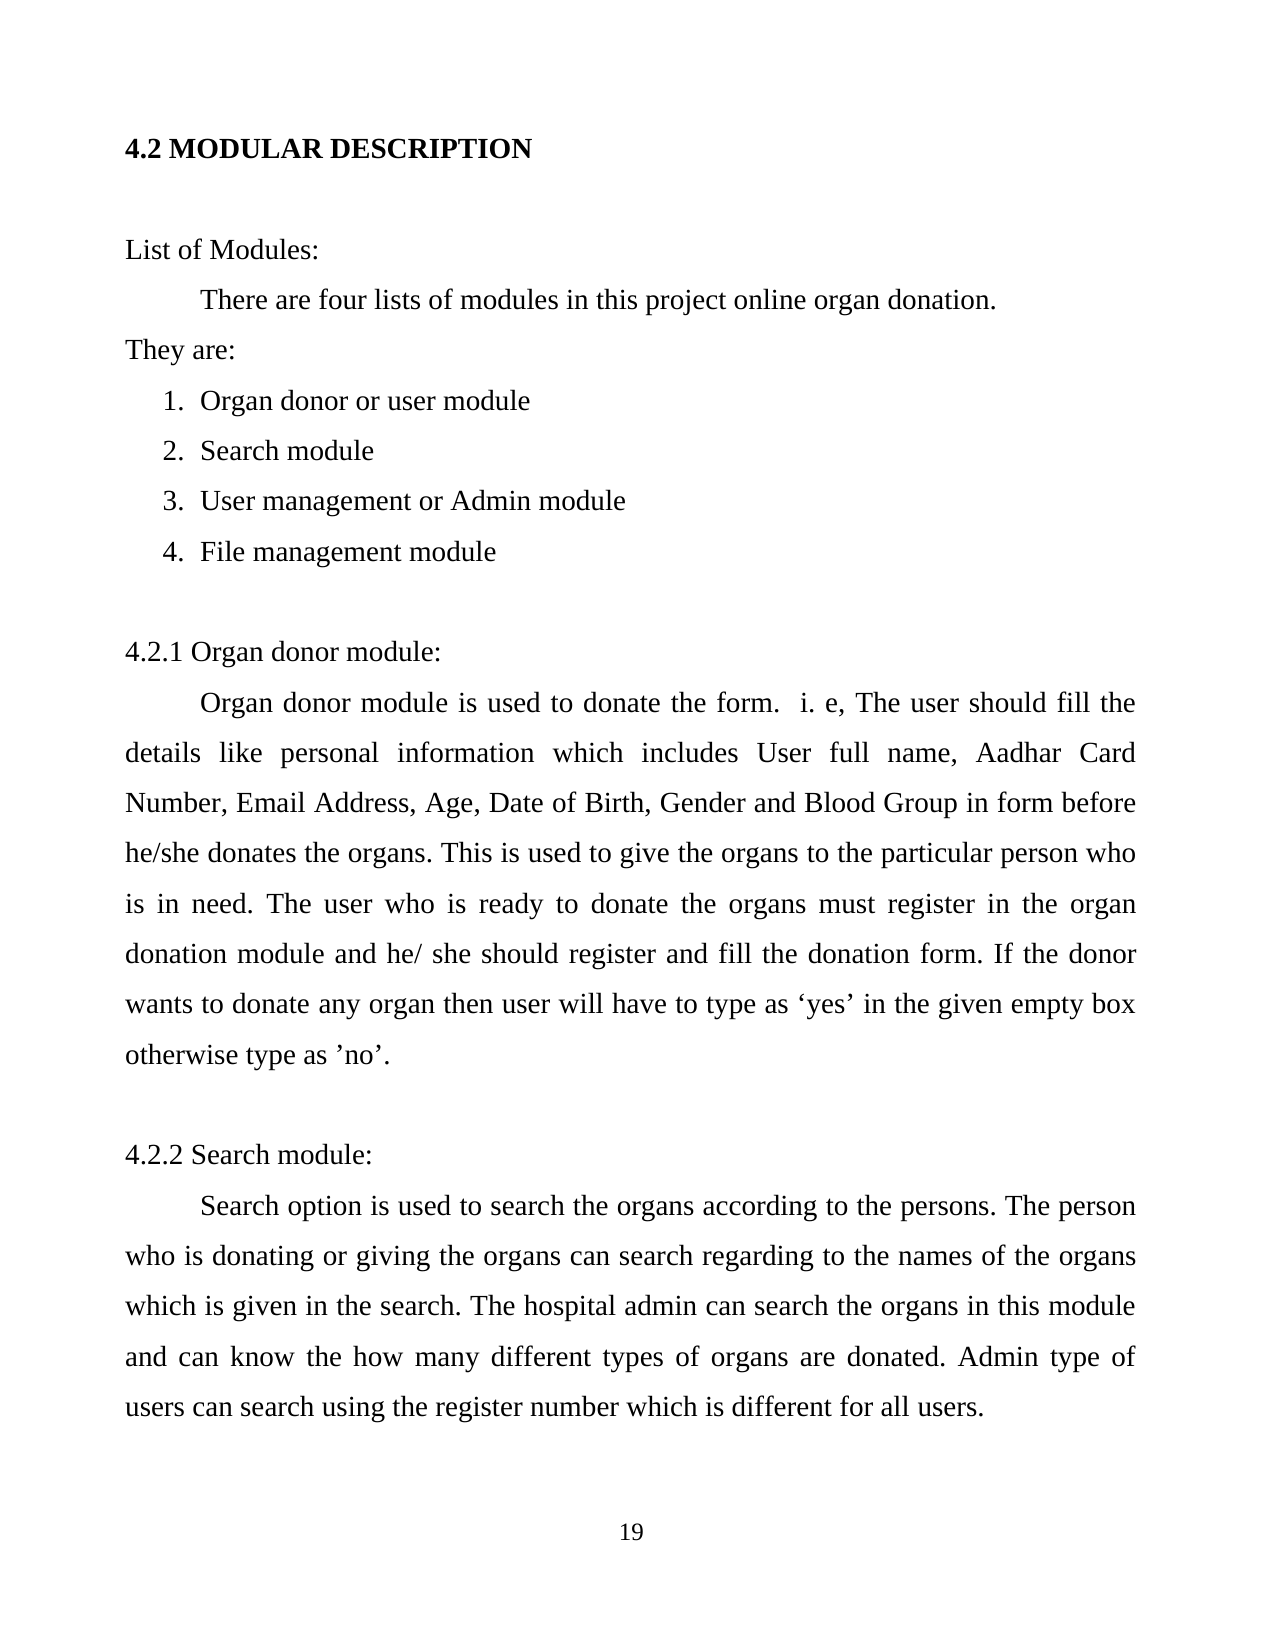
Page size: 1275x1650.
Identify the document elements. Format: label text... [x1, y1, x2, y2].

text 4.2.2 Search module: [125, 1137, 1137, 1171]
text List of Modules: [125, 232, 1137, 265]
list Search module [162, 433, 1137, 467]
list User management or Admin module [162, 483, 1137, 517]
list File management module [162, 534, 1137, 567]
list Organ donor or user module [162, 383, 1137, 416]
text 4.2.1 Organ donor module: [125, 634, 1137, 668]
text Organ donor module is used to donate the form. i. e, The user should fill the details like personal information which includes User full name, Aadhar Card Number, Email Address, Age, Date of Birth, Gender and Blood Group in form before he/she donates the organs. This is used to give the organs to the particular person who is in need. The user who is ready to donate the organs must register in the organ donation module and he/ she should register and fill the donation form. If the donor wants to donate any organ then user will have to type as ‘yes’ in the given empty box otherwise type as ’no’. [125, 685, 1137, 1070]
text Search option is used to search the organs according to the persons. The person who is donating or giving the organs can search regarding to the names of the organs which is given in the search. The hospital admin can search the organs in this module and can know the how many different types of organs are donated. Admin type of users can search using the register number which is different for all users. [125, 1188, 1137, 1423]
text There are four lists of modules in this project online organ donation. [125, 282, 1137, 316]
text They are: [125, 332, 1137, 366]
text 4.2 MODULAR DESCRIPTION [125, 131, 1137, 165]
